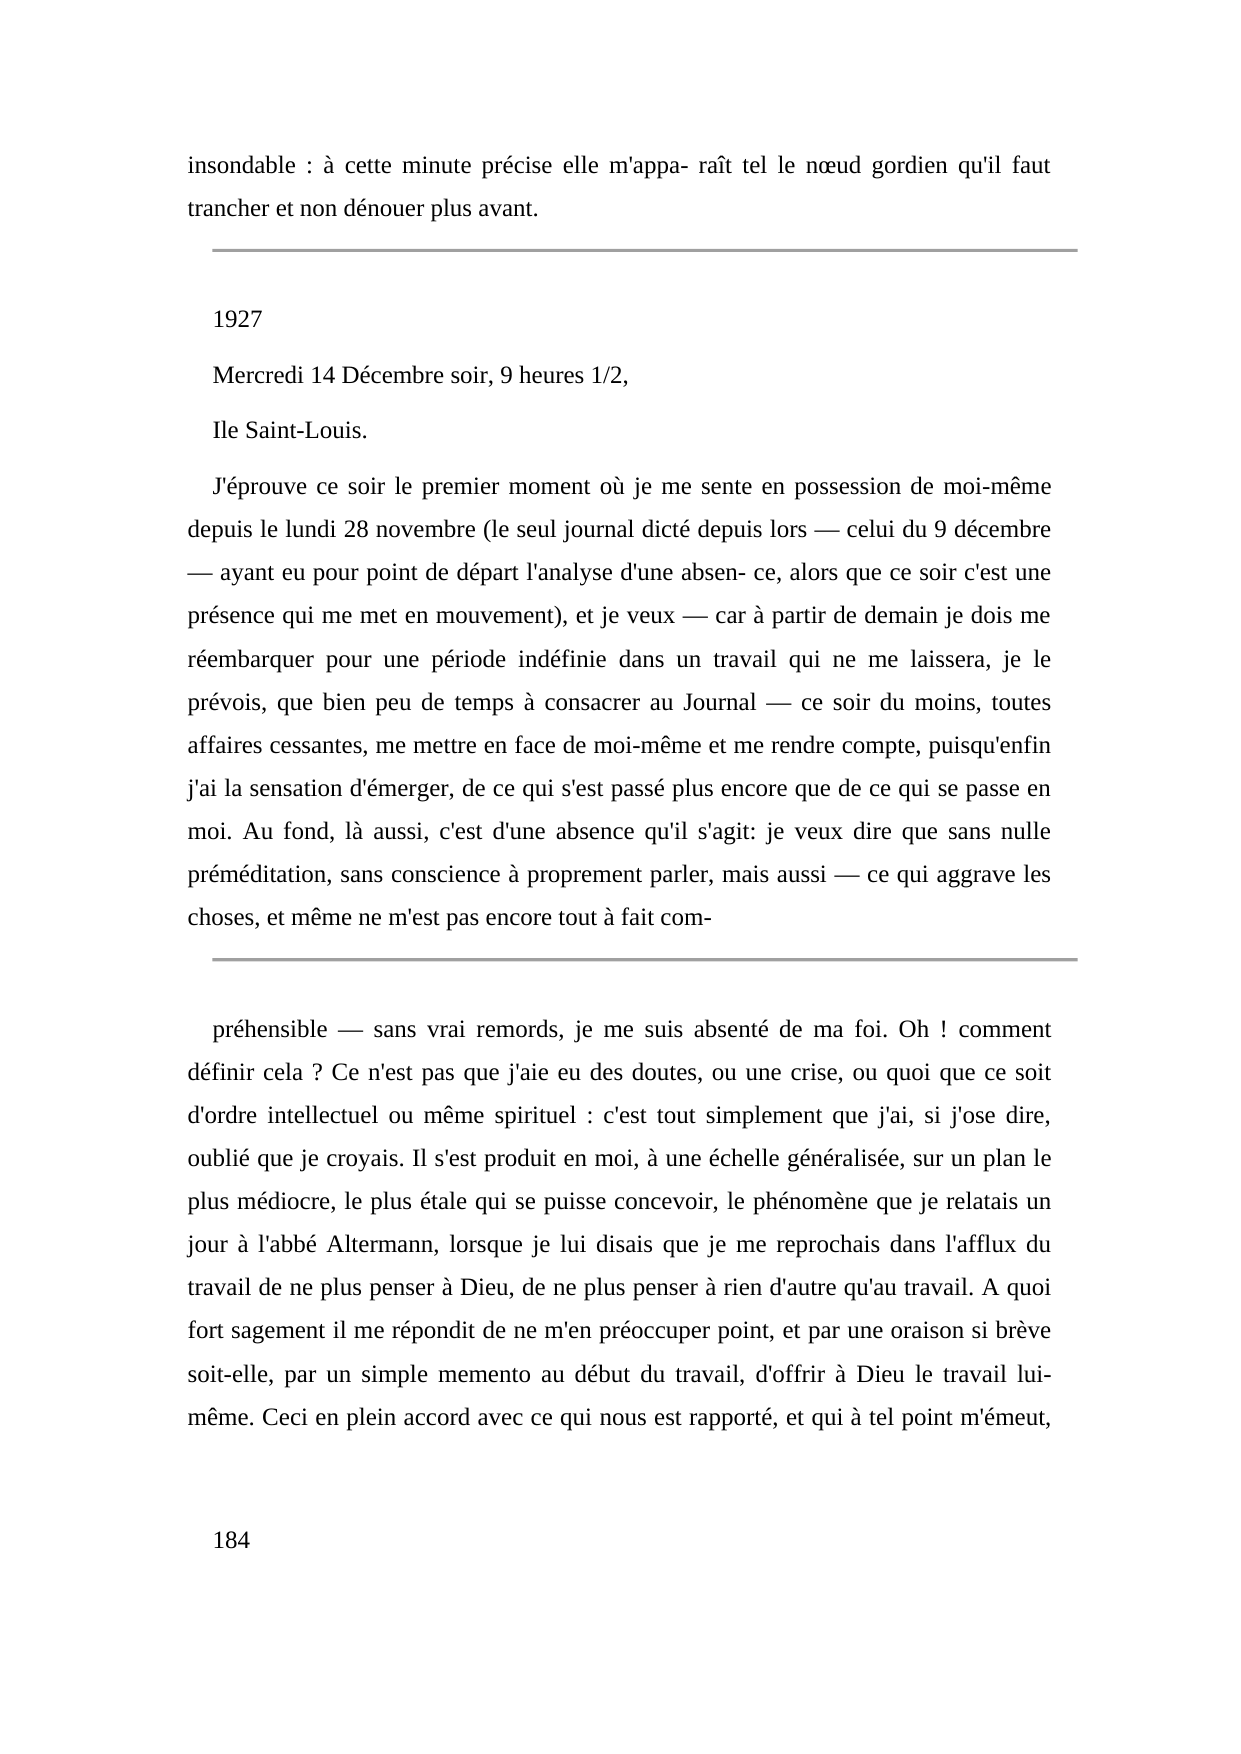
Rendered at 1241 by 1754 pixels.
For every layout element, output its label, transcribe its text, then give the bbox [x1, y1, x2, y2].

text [187, 1014, 1053, 1431]
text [187, 150, 1053, 222]
text 1927 [187, 304, 1053, 333]
text Mercredi 14 Décembre soir, 9 heures 1/2, [187, 360, 1053, 389]
text Ile Saint-Louis. [187, 416, 1053, 444]
text J'éprouve ce soir le premier moment où je me sente en possession de moi-même depuis le lundi 28 novembre (le seul journal dicté depuis lors — celui du 9 décembre — ayant eu pour point de départ l'analyse d'une absen- ce, alors que ce soir c'est une présence qui me met en mouvement), et je veux — car à partir de demain je dois me réembarquer pour une période indéfinie dans un travail qui ne me laissera, je le prévois, que bien peu de temps à consacrer au Journal — ce soir du moins, toutes affaires cessantes, me mettre en face de moi-même et me rendre compte, puisqu'enfin j'ai la sensation d'émerger, de ce qui s'est passé plus encore que de ce qui se passe en moi. Au fond, là aussi, c'est d'une absence qu'il s'agit: je veux dire que sans nulle préméditation, sans conscience à proprement parler, mais aussi — ce qui aggrave les choses, et même ne m'est pas encore tout à fait com- [187, 471, 1053, 931]
